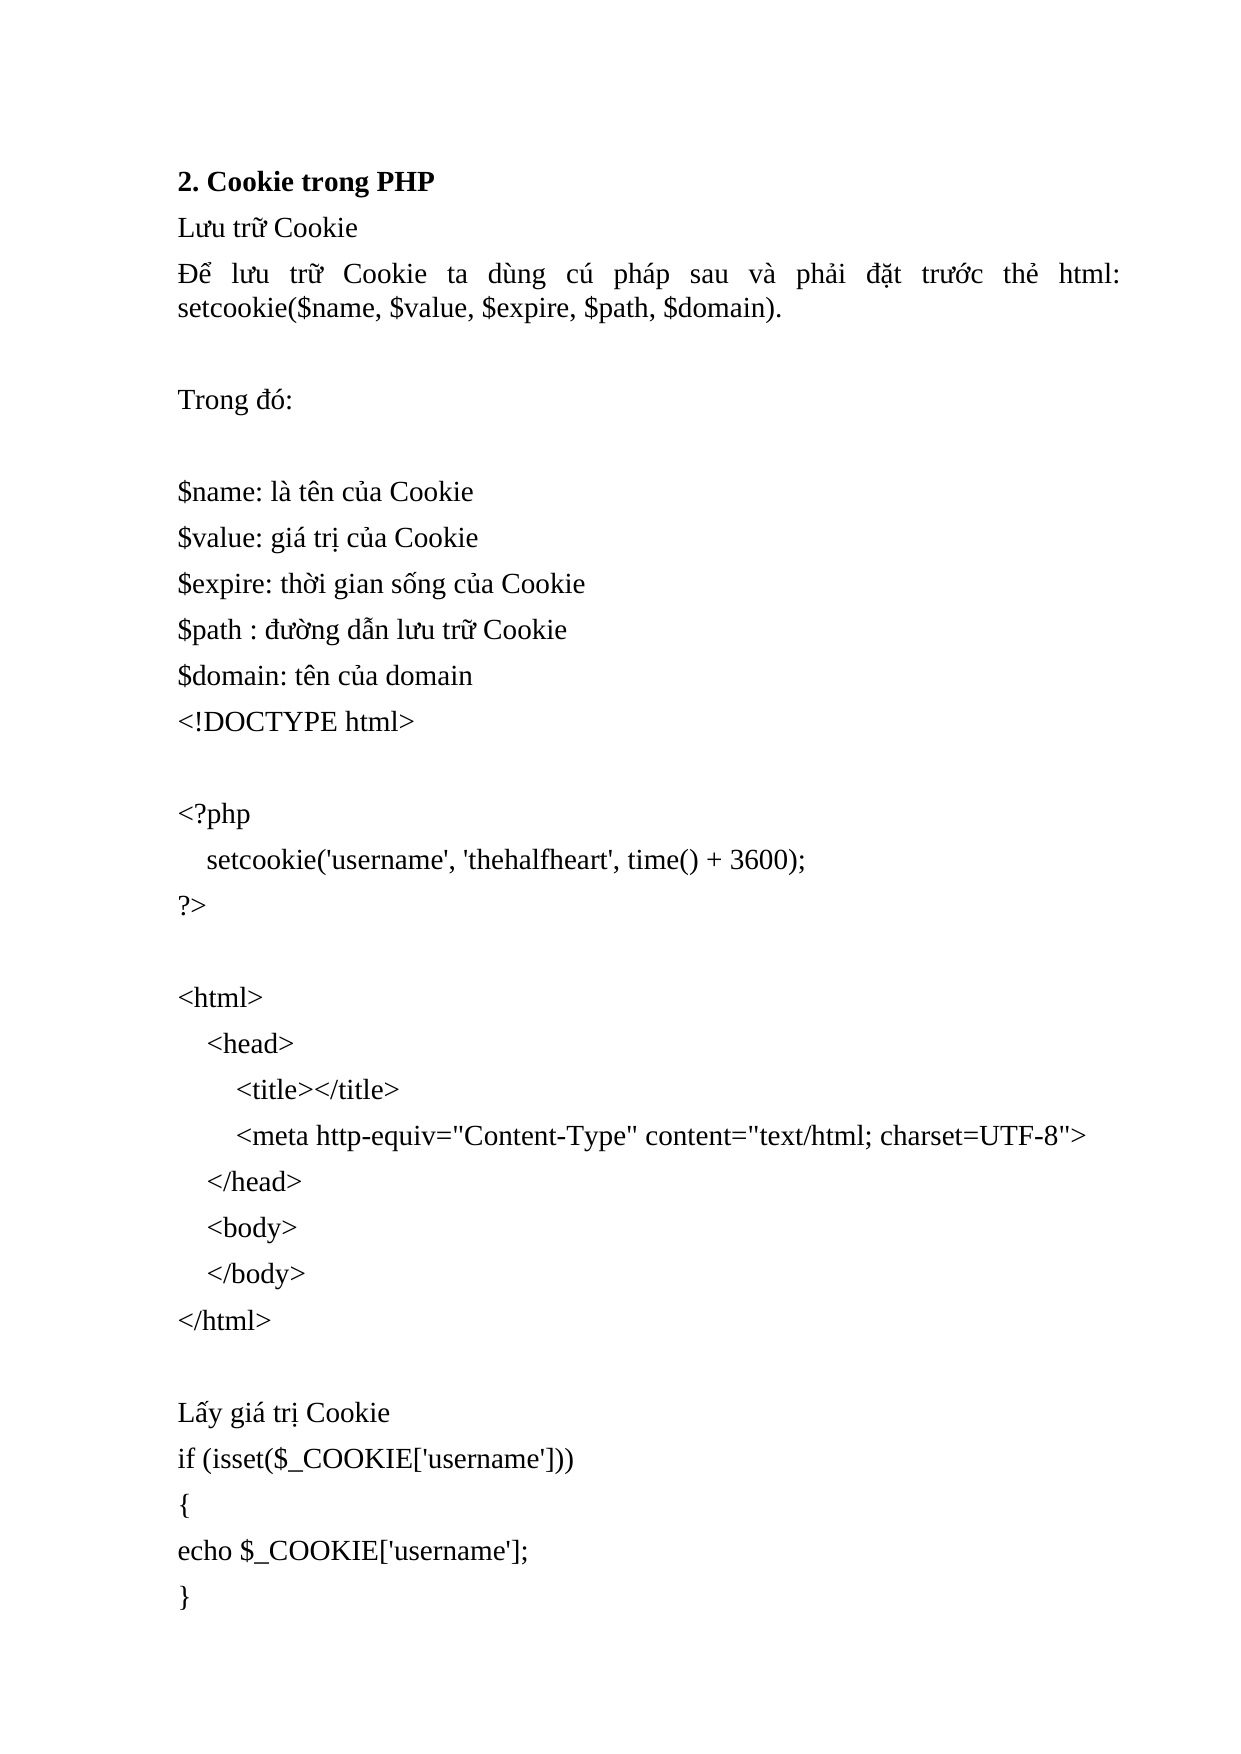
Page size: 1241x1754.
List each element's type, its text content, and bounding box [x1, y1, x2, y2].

text $domain: tên của domain [177, 658, 1122, 692]
text { [177, 1487, 1122, 1520]
text Trong đó: [177, 382, 1122, 415]
text } [177, 1579, 1122, 1612]
text <html> [177, 980, 1122, 1014]
text </body> [177, 1257, 1122, 1290]
text 2. Cookie trong PHP [177, 164, 1122, 198]
text <?php [177, 796, 1122, 830]
text <head> [177, 1026, 1122, 1060]
text <!DOCTYPE html> [177, 704, 1122, 738]
text Lấy giá trị Cookie [177, 1395, 1122, 1428]
text </html> [177, 1303, 1122, 1336]
text echo $_COOKIE['username']; [177, 1533, 1122, 1566]
text $value: giá trị của Cookie [177, 520, 1122, 553]
text <meta http-equiv="Content-Type" content="text/html; charset=UTF-8"> [177, 1118, 1122, 1152]
text if (isset($_COOKIE['username'])) [177, 1441, 1122, 1474]
text $expire: thời gian sống của Cookie [177, 566, 1122, 599]
text <body> [177, 1211, 1122, 1244]
text </head> [177, 1164, 1122, 1198]
text Để lưu trữ Cookie ta dùng cú pháp sau và phải đặt trước thẻ html: setcookie($name, $value, $expire, $path, $domain). [177, 256, 1122, 323]
text Lưu trữ Cookie [177, 210, 1122, 244]
text $path : đường dẫn lưu trữ Cookie [177, 612, 1122, 646]
text ?> [177, 888, 1122, 922]
text setcookie('username', 'thehalfheart', time() + 3600); [177, 842, 1122, 876]
text <title></title> [177, 1072, 1122, 1106]
text $name: là tên của Cookie [177, 474, 1122, 507]
